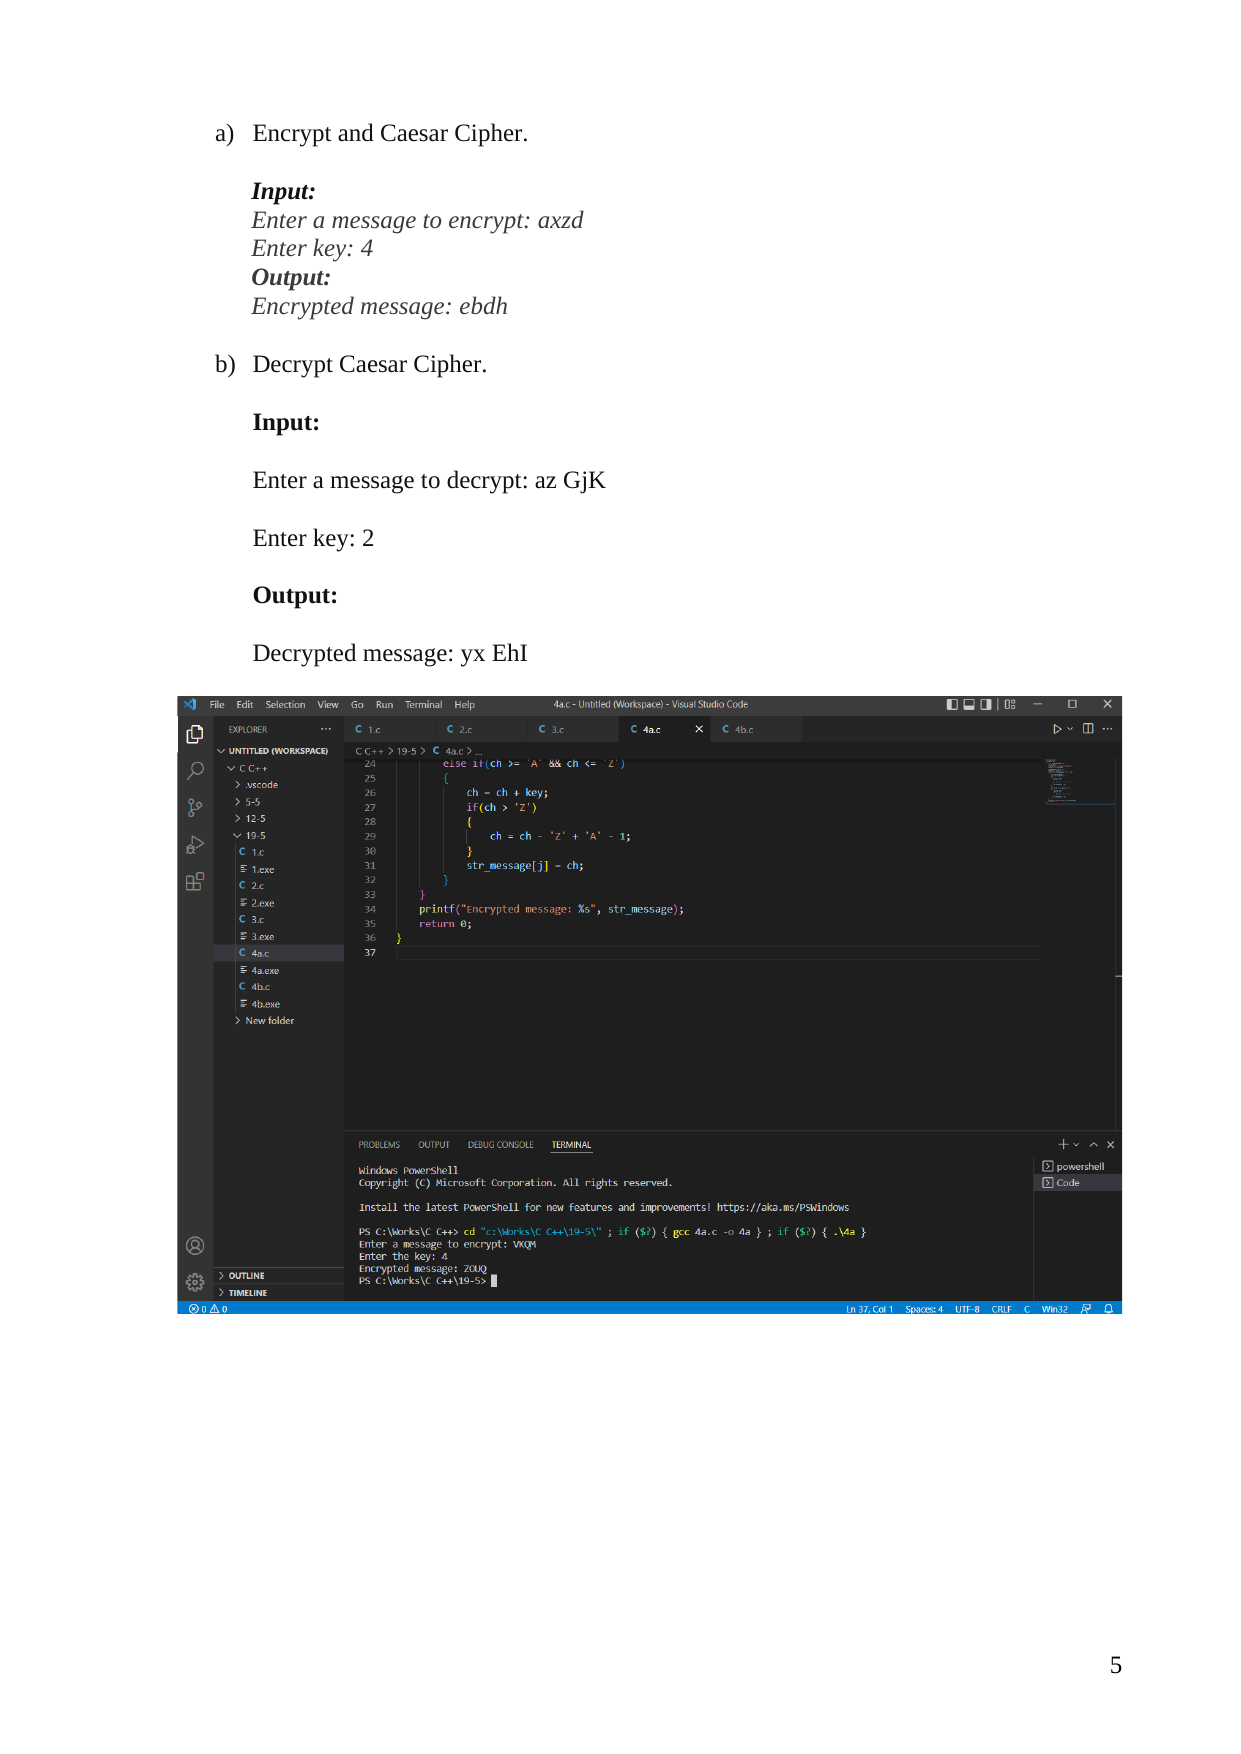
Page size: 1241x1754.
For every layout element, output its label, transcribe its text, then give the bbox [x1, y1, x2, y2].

text Enter a message to decrypt: az GjK [252, 465, 1122, 493]
text Decrypted message: yx EhI [252, 638, 1122, 667]
list Encrypt and Caesar Cipher. [215, 118, 1122, 147]
text Output: Encrypted message: ebdh [332, 262, 1122, 320]
text Output: [252, 581, 1122, 609]
picture [177, 696, 1123, 1314]
text Input: [251, 176, 1122, 205]
text Input: [252, 407, 1122, 436]
text Enter a message to encrypt: axzd Enter key: 4 [251, 205, 1122, 262]
text Enter key: 2 [252, 523, 1122, 551]
list Decrypt Caesar Cipher. [215, 349, 1122, 378]
